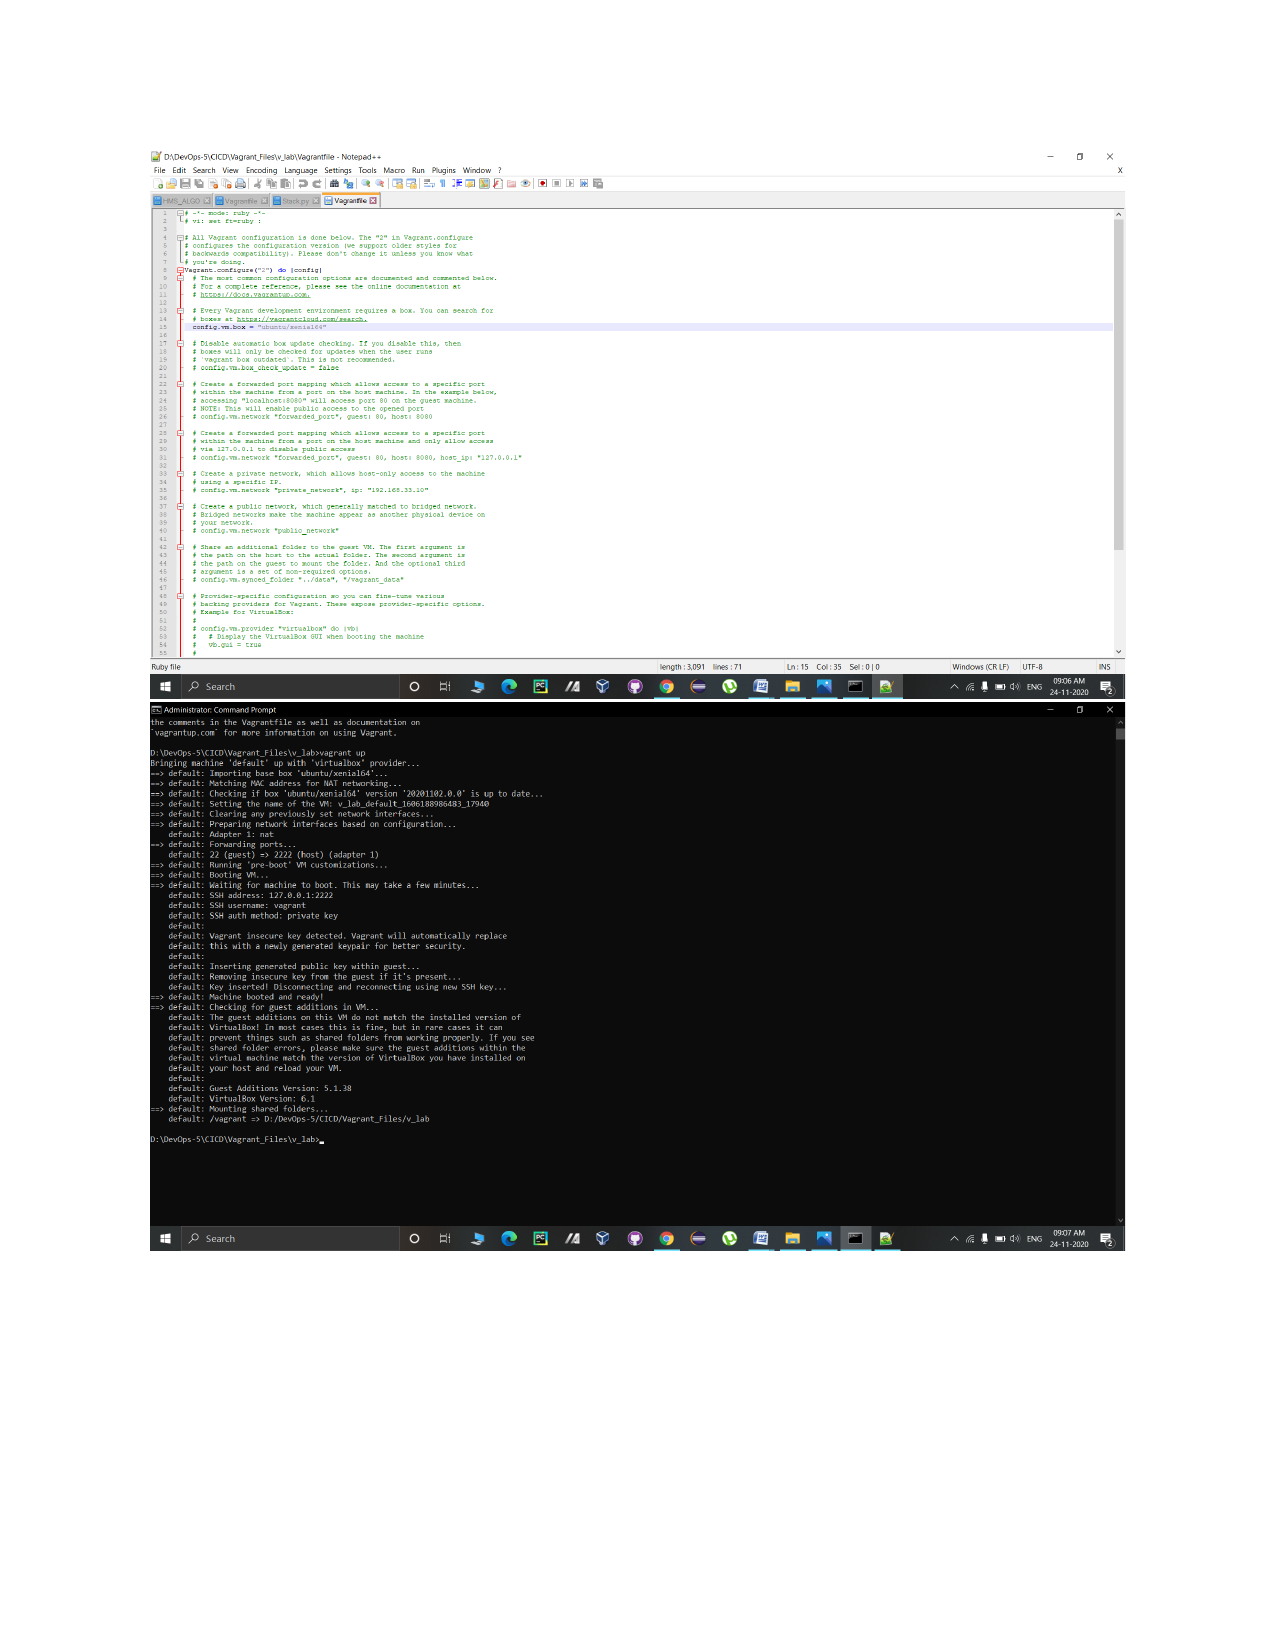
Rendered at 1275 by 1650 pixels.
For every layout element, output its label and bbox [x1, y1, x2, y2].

picture [150, 702, 1125, 1251]
picture [150, 150, 1125, 699]
